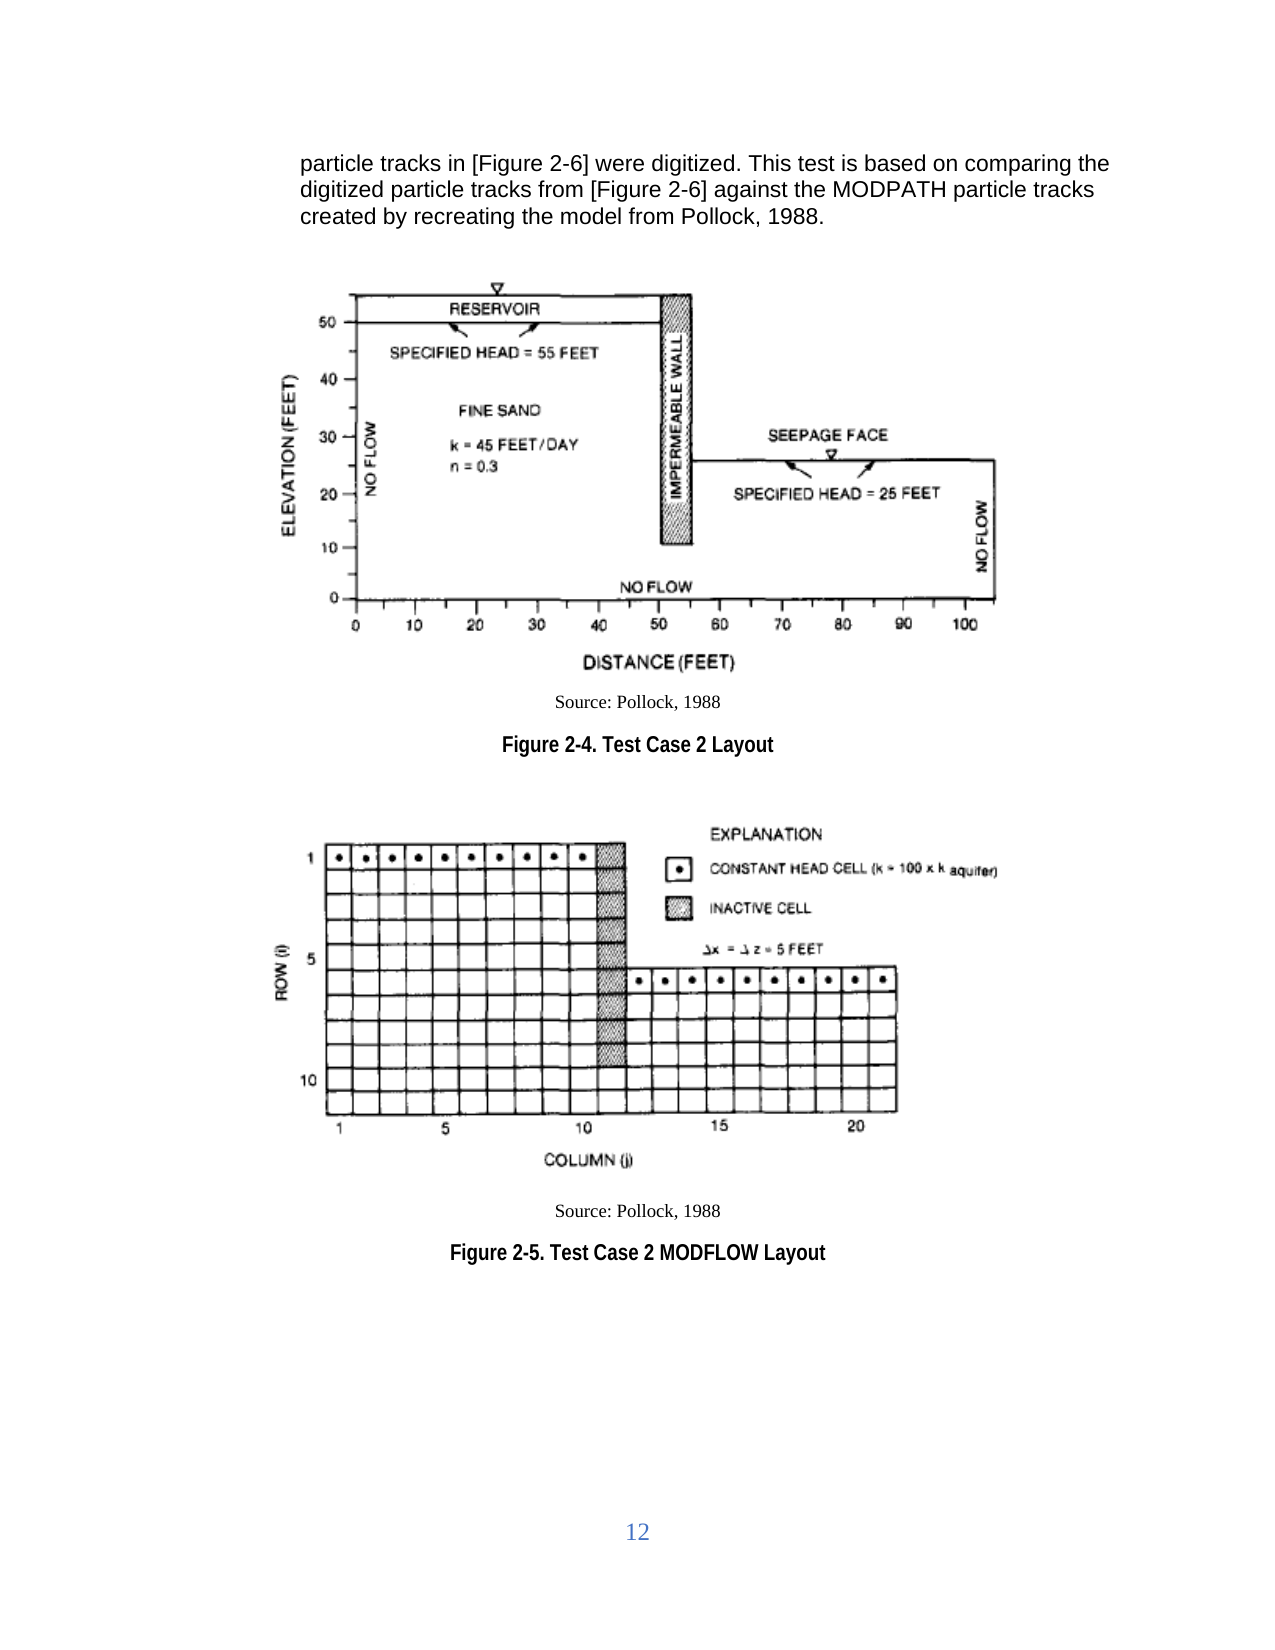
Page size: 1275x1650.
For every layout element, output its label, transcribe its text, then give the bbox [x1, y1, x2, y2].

text Figure 2-4. Test Case 2 Layout [150, 731, 1125, 757]
text Figure 2-5. Test Case 2 MODFLOW Layout [150, 1239, 1125, 1265]
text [300, 150, 1125, 229]
text Source: Pollock, 1988 [150, 1200, 1125, 1221]
picture [241, 254, 1034, 678]
picture [257, 775, 1018, 1186]
text Source: Pollock, 1988 [150, 691, 1125, 713]
